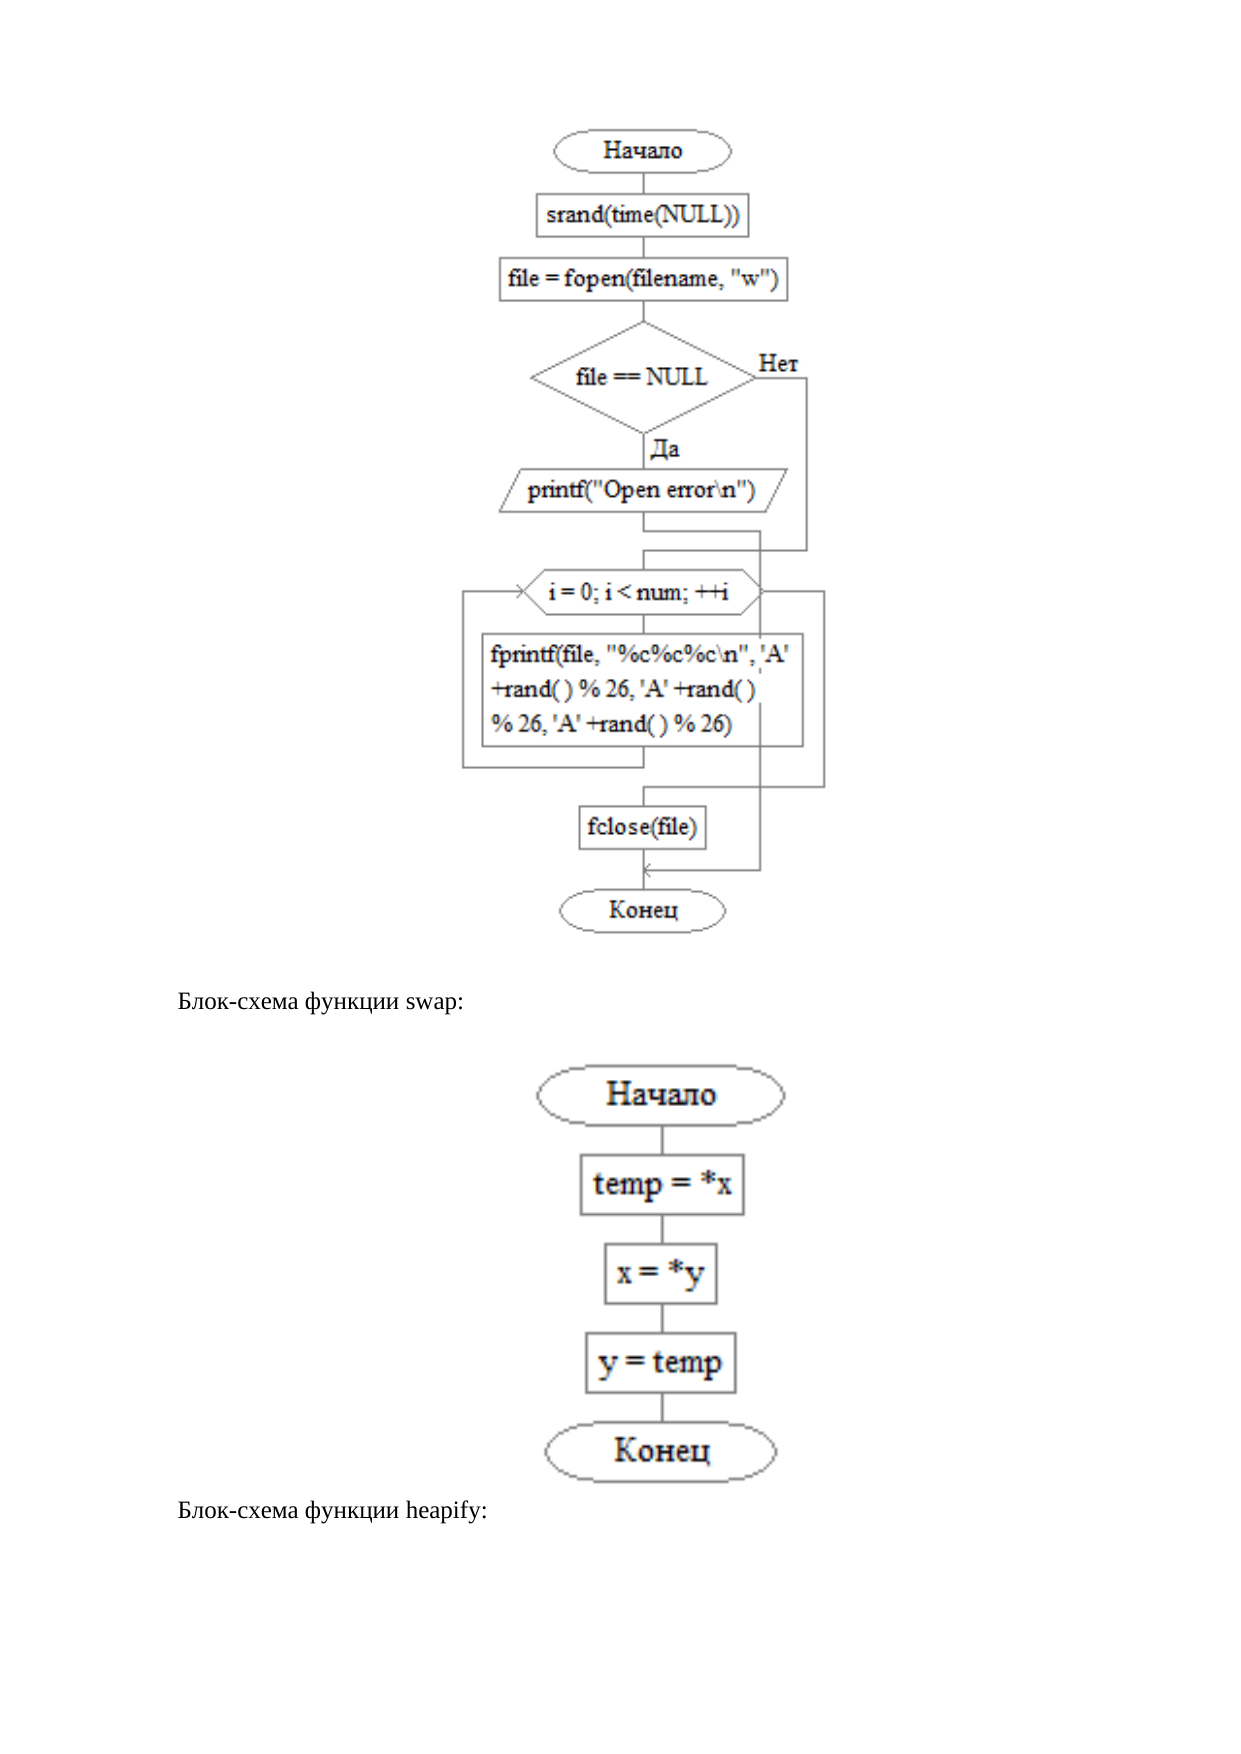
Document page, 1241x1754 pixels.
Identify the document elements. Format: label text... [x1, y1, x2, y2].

text Блок-схема функции heapify: [177, 1495, 1152, 1524]
text Блок-схема функции swap: [177, 986, 1152, 1014]
picture [513, 1052, 816, 1492]
picture [449, 118, 880, 957]
